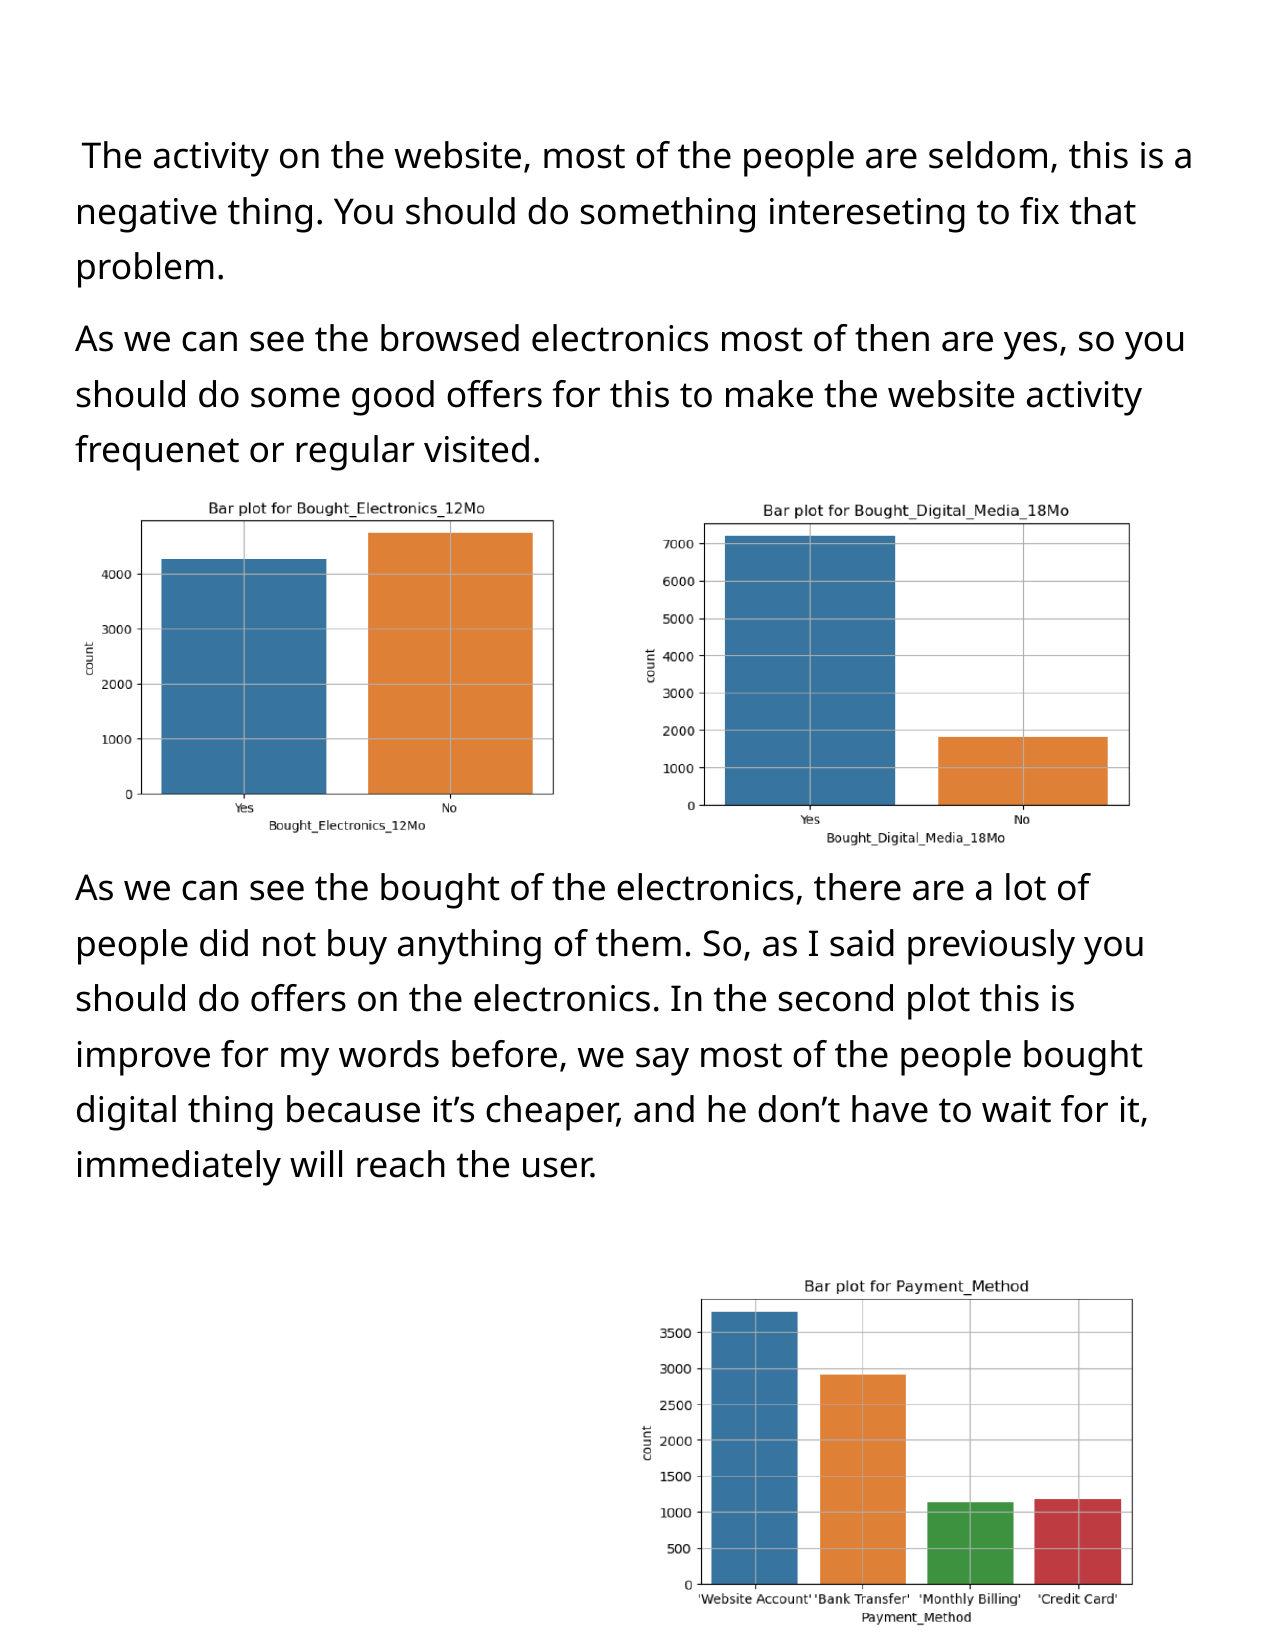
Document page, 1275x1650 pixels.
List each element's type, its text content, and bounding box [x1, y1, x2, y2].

picture [640, 497, 1135, 853]
picture [75, 496, 564, 841]
picture [634, 1275, 1140, 1630]
text As we can see the browsed electronics most of then are yes, so you should do some good offers for this to make the website activity frequenet or regular visited. [75, 314, 1200, 473]
text As we can see the bought of the electronics, there are a lot of people did not buy anything of them. So, as I said previously you should do offers on the electronics. In the second plot this is improve for my words before, we say most of the people bought digital thing because it’s cheaper, and he don’t have to wait for it, immediately will reach the user. [75, 863, 1200, 1188]
text The activity on the website, most of the people are seldom, this is a negative thing. You should do something intereseting to fix that problem. [75, 131, 1200, 290]
